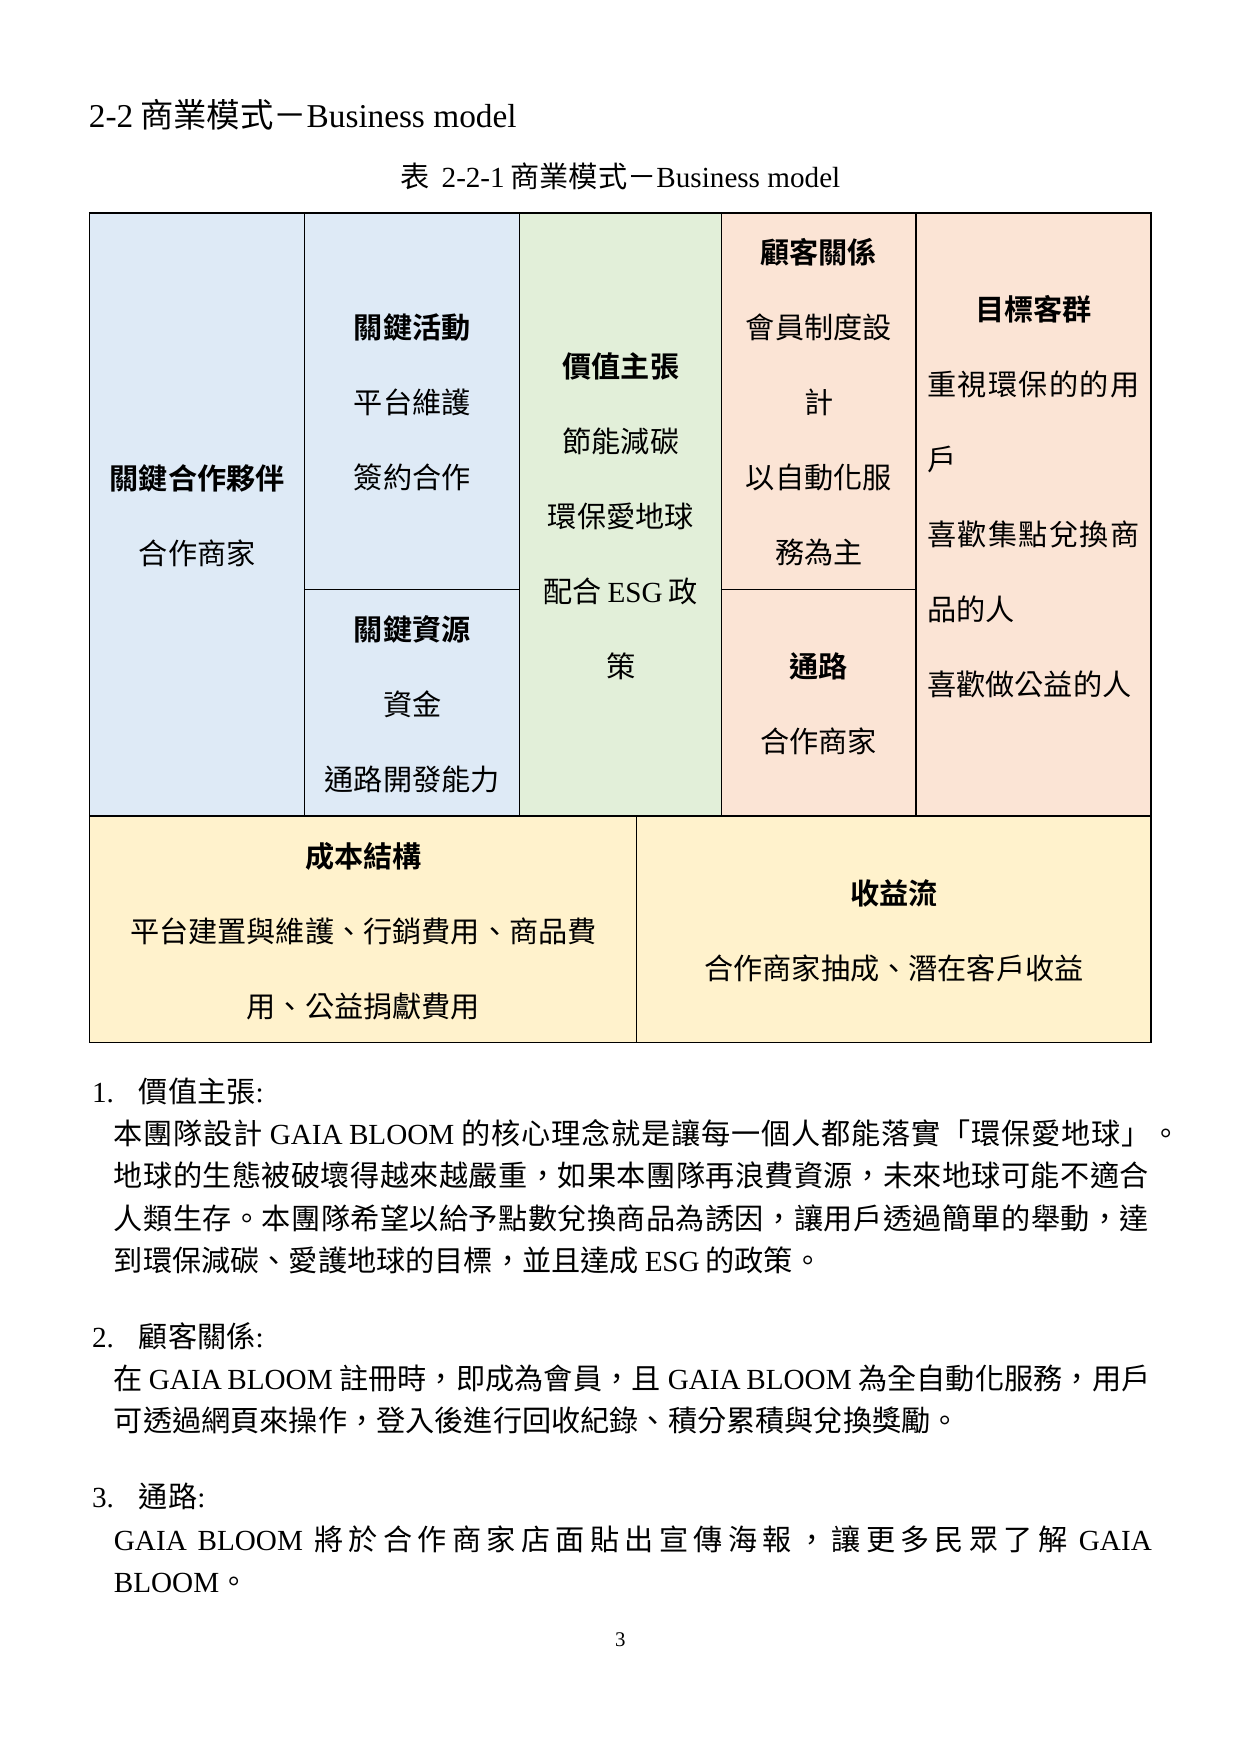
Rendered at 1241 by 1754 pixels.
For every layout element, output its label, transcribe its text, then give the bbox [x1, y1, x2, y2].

text 本團隊設計GAIA BLOOM的核心理念就是讓每一個人都能落實「環保愛地球」。地球的生態被破壞得越來越嚴重，如果本團隊再浪費資源，未來地球可能不適合人類生存。本團隊希望以給予點數兌換商品為誘因，讓用戶透過簡單的舉動，達到環保減碳、愛護地球的目標，並且達成ESG的政策。 [114, 1111, 1152, 1280]
table_cell 成本結構 平台建置與維護、行銷費用、商品費用、公益捐獻費用 [90, 817, 636, 1042]
text 在GAIA BLOOM註冊時，即成為會員，且GAIA BLOOM為全自動化服務，用戶可透過網頁來操作，登入後進行回收紀錄、積分累積與兌換獎勵。 [114, 1356, 1152, 1440]
table_cell 通路 合作商家 [722, 590, 915, 815]
text 表 12-2-1商業模式－Business model [89, 137, 1152, 212]
table_cell 收益流 合作商家抽成、潛在客戶收益 [637, 817, 1150, 1042]
table_cell 關鍵資源 資金 通路開發能力 [305, 590, 519, 815]
list 通路: [114, 1474, 1152, 1516]
list 價值主張: [114, 1068, 1152, 1111]
text GAIA BLOOM將於合作商家店面貼出宣傳海報，讓更多民眾了解GAIA BLOOM。 [114, 1516, 1152, 1601]
list 顧客關係: [114, 1313, 1152, 1356]
table_header 顧客關係 會員制度設計 以自動化服務為主 [722, 214, 915, 589]
table_header 關鍵合作夥伴 合作商家 [90, 214, 304, 815]
table_header 目標客群 重視環保的的用戶 喜歡集點兌換商品的人 喜歡做公益的人 [917, 214, 1150, 815]
text 2-2商業模式－Business model [89, 89, 1152, 137]
table_header 關鍵活動 平台維護 簽約合作 [305, 214, 519, 589]
table_header 價值主張 節能減碳 環保愛地球 配合ESG政策 [520, 214, 721, 815]
